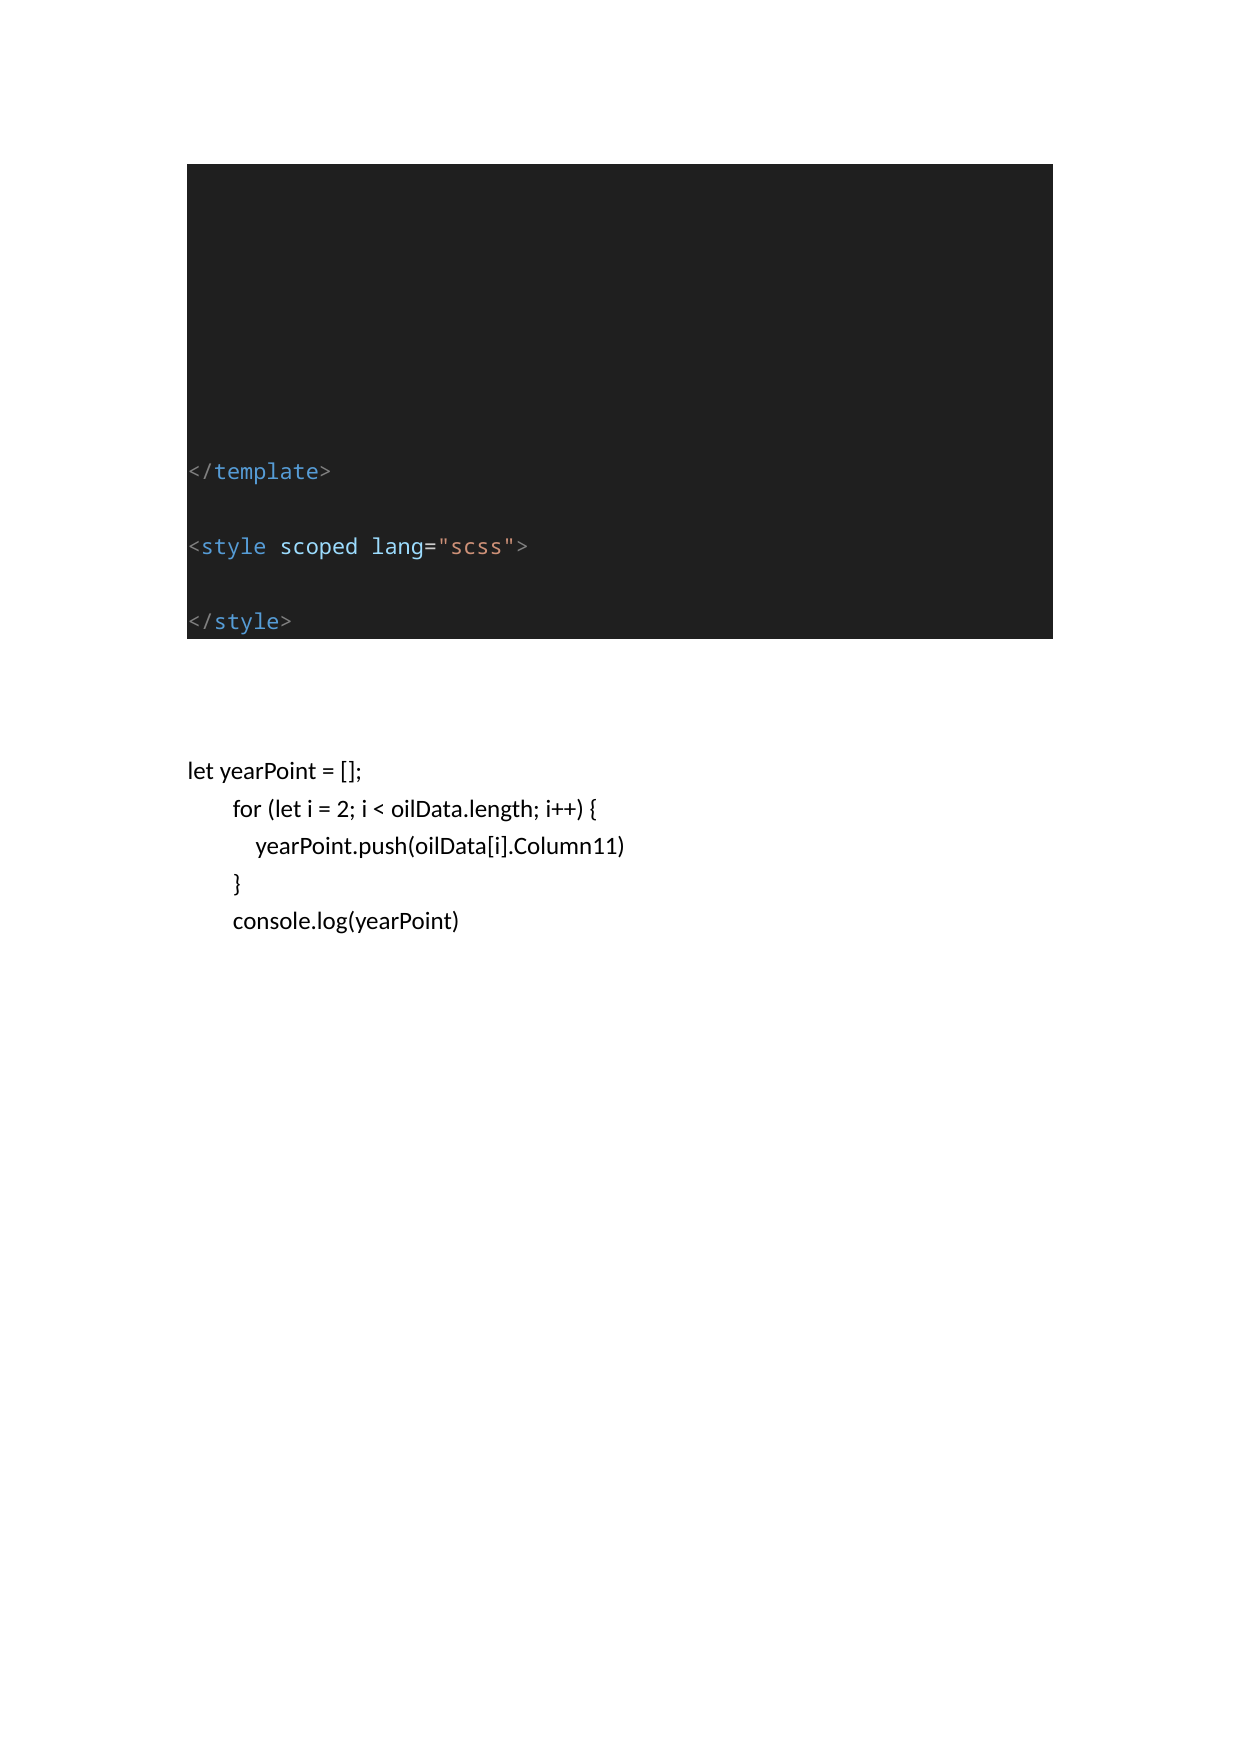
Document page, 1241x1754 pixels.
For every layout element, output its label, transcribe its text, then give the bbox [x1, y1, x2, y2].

text console.log(yearPoint) [187, 902, 1053, 939]
text </template> [187, 452, 1053, 489]
text for (let i = 2; i < oilData.length; i++) { [187, 789, 1053, 827]
text <style scoped lang="scss"> [187, 527, 1053, 564]
text </style> [187, 602, 1053, 639]
text } [187, 864, 1053, 902]
text yearPoint.push(oilData[i].Column11) [187, 827, 1053, 864]
text let yearPoint = []; [187, 752, 1053, 789]
